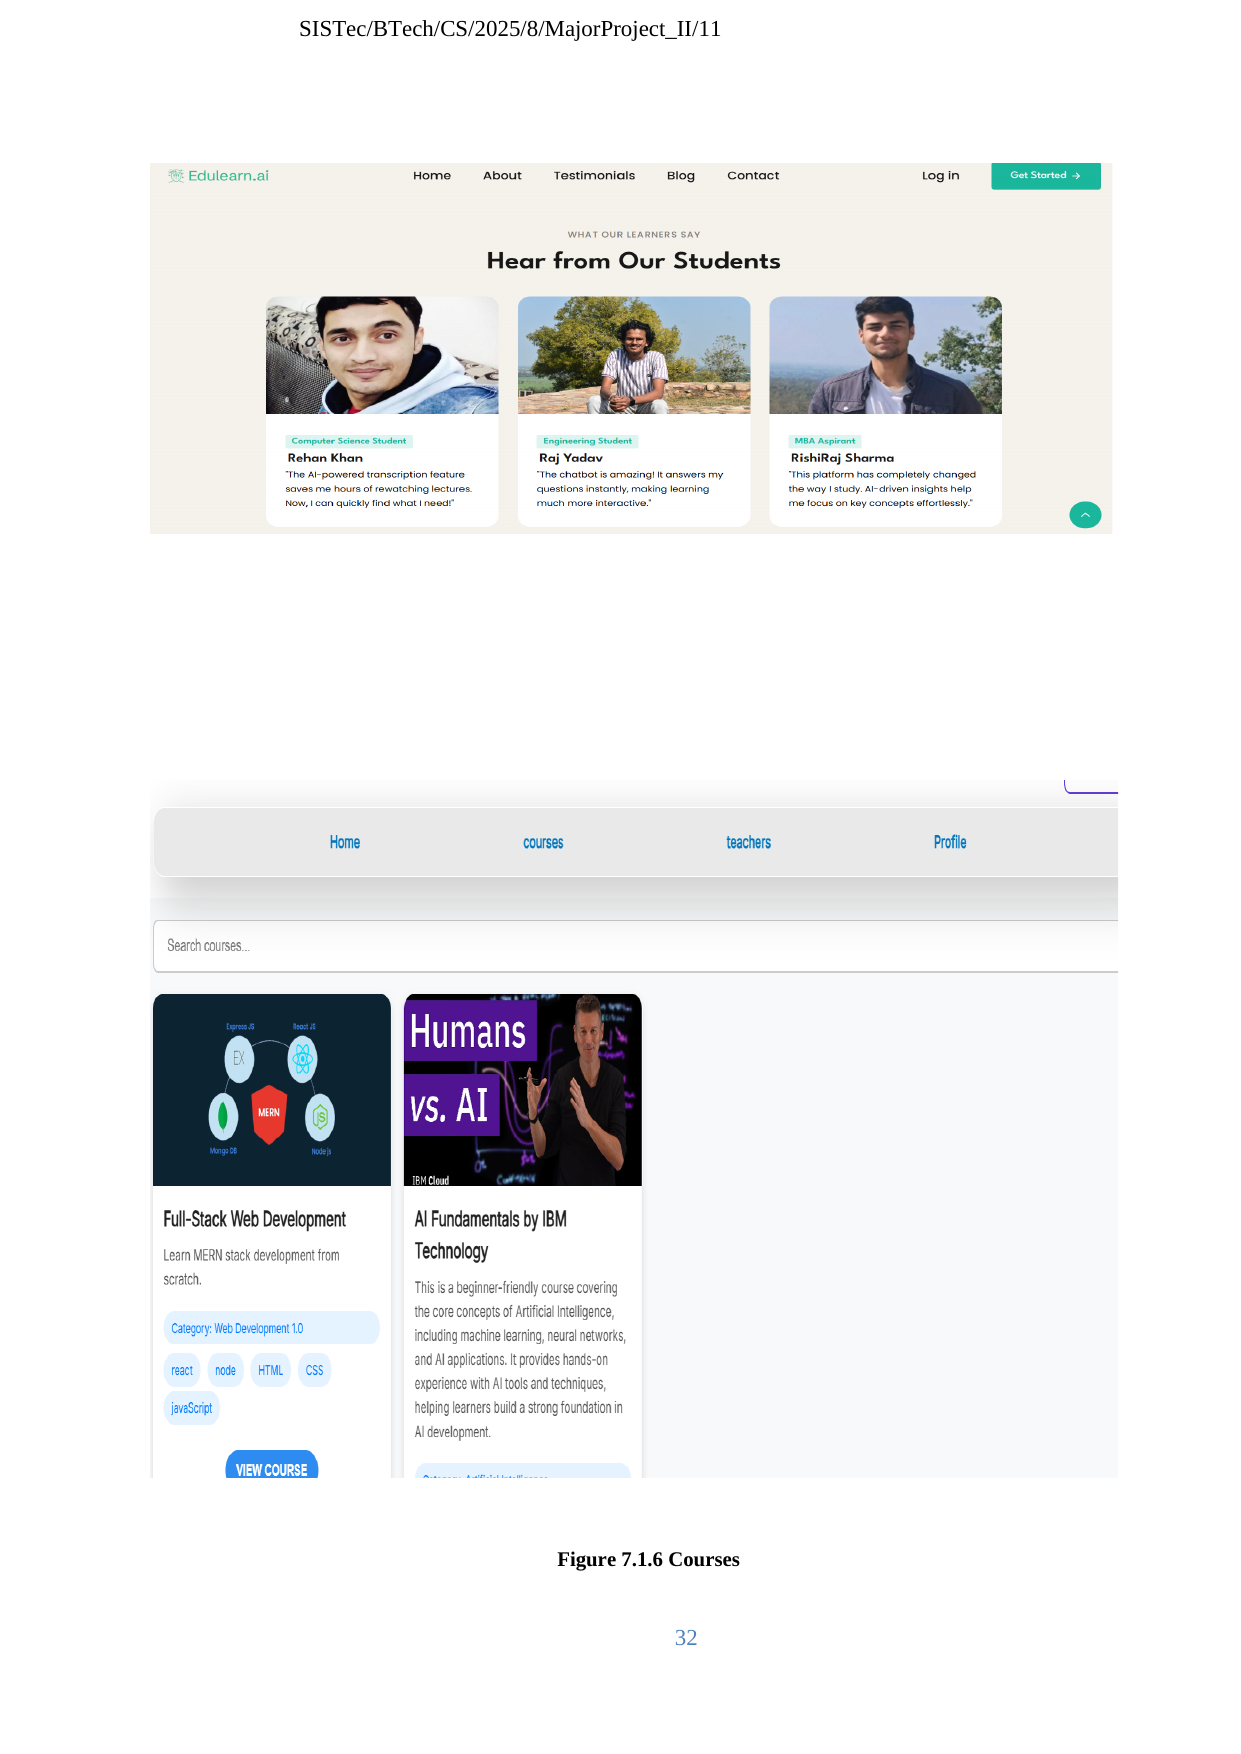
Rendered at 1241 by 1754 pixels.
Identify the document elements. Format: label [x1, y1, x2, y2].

picture [150, 163, 1113, 534]
picture [150, 780, 1119, 1478]
